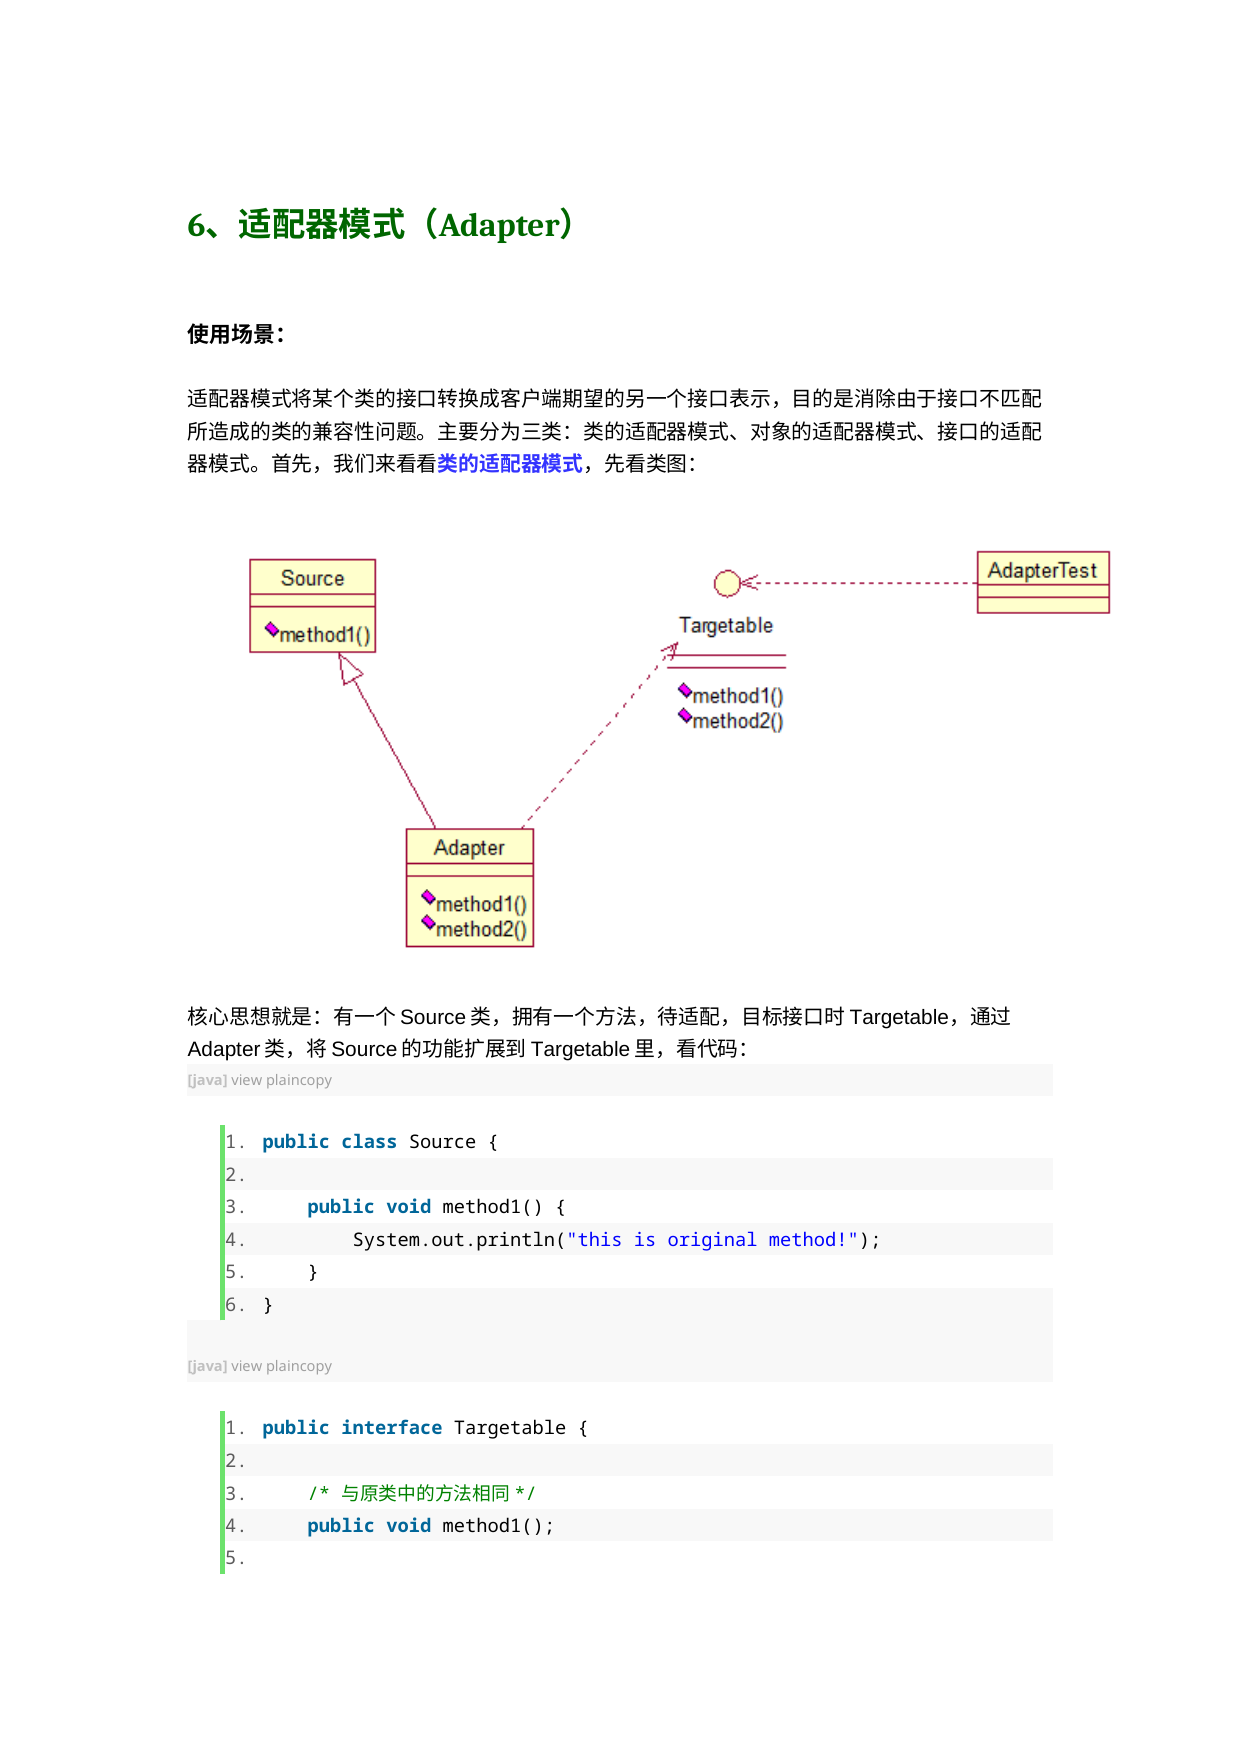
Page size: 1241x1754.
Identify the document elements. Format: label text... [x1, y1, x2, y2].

text 使用场景： [187, 316, 1053, 349]
list public interface Targetable { [225, 1411, 1053, 1444]
picture [187, 484, 1175, 993]
list } [225, 1288, 1053, 1320]
subtitle 6、适配器模式（Adapter） [187, 189, 1053, 254]
list public void method1(); [225, 1509, 1053, 1541]
text 核心思想就是：有一个Source类，拥有一个方法，待适配，目标接口时Targetable，通过Adapter类，将Source的功能扩展到Targetable里，看代码： [187, 999, 1053, 1064]
text [java] view plaincopy [187, 1064, 1053, 1096]
list System.out.println("this is original method!"); [225, 1223, 1053, 1255]
list public void method1() { [225, 1190, 1053, 1223]
list /* 与原类中的方法相同 */ [225, 1476, 1053, 1509]
text 适配器模式将某个类的接口转换成客户端期望的另一个接口表示，目的是消除由于接口不匹配所造成的类的兼容性问题。主要分为三类：类的适配器模式、对象的适配器模式、接口的适配器模式。首先，我们来看看类的适配器模式，先看类图： [187, 381, 1053, 479]
list public class Source { [225, 1125, 1053, 1158]
text [java] view plaincopy [187, 1349, 1053, 1382]
list } [225, 1255, 1053, 1288]
